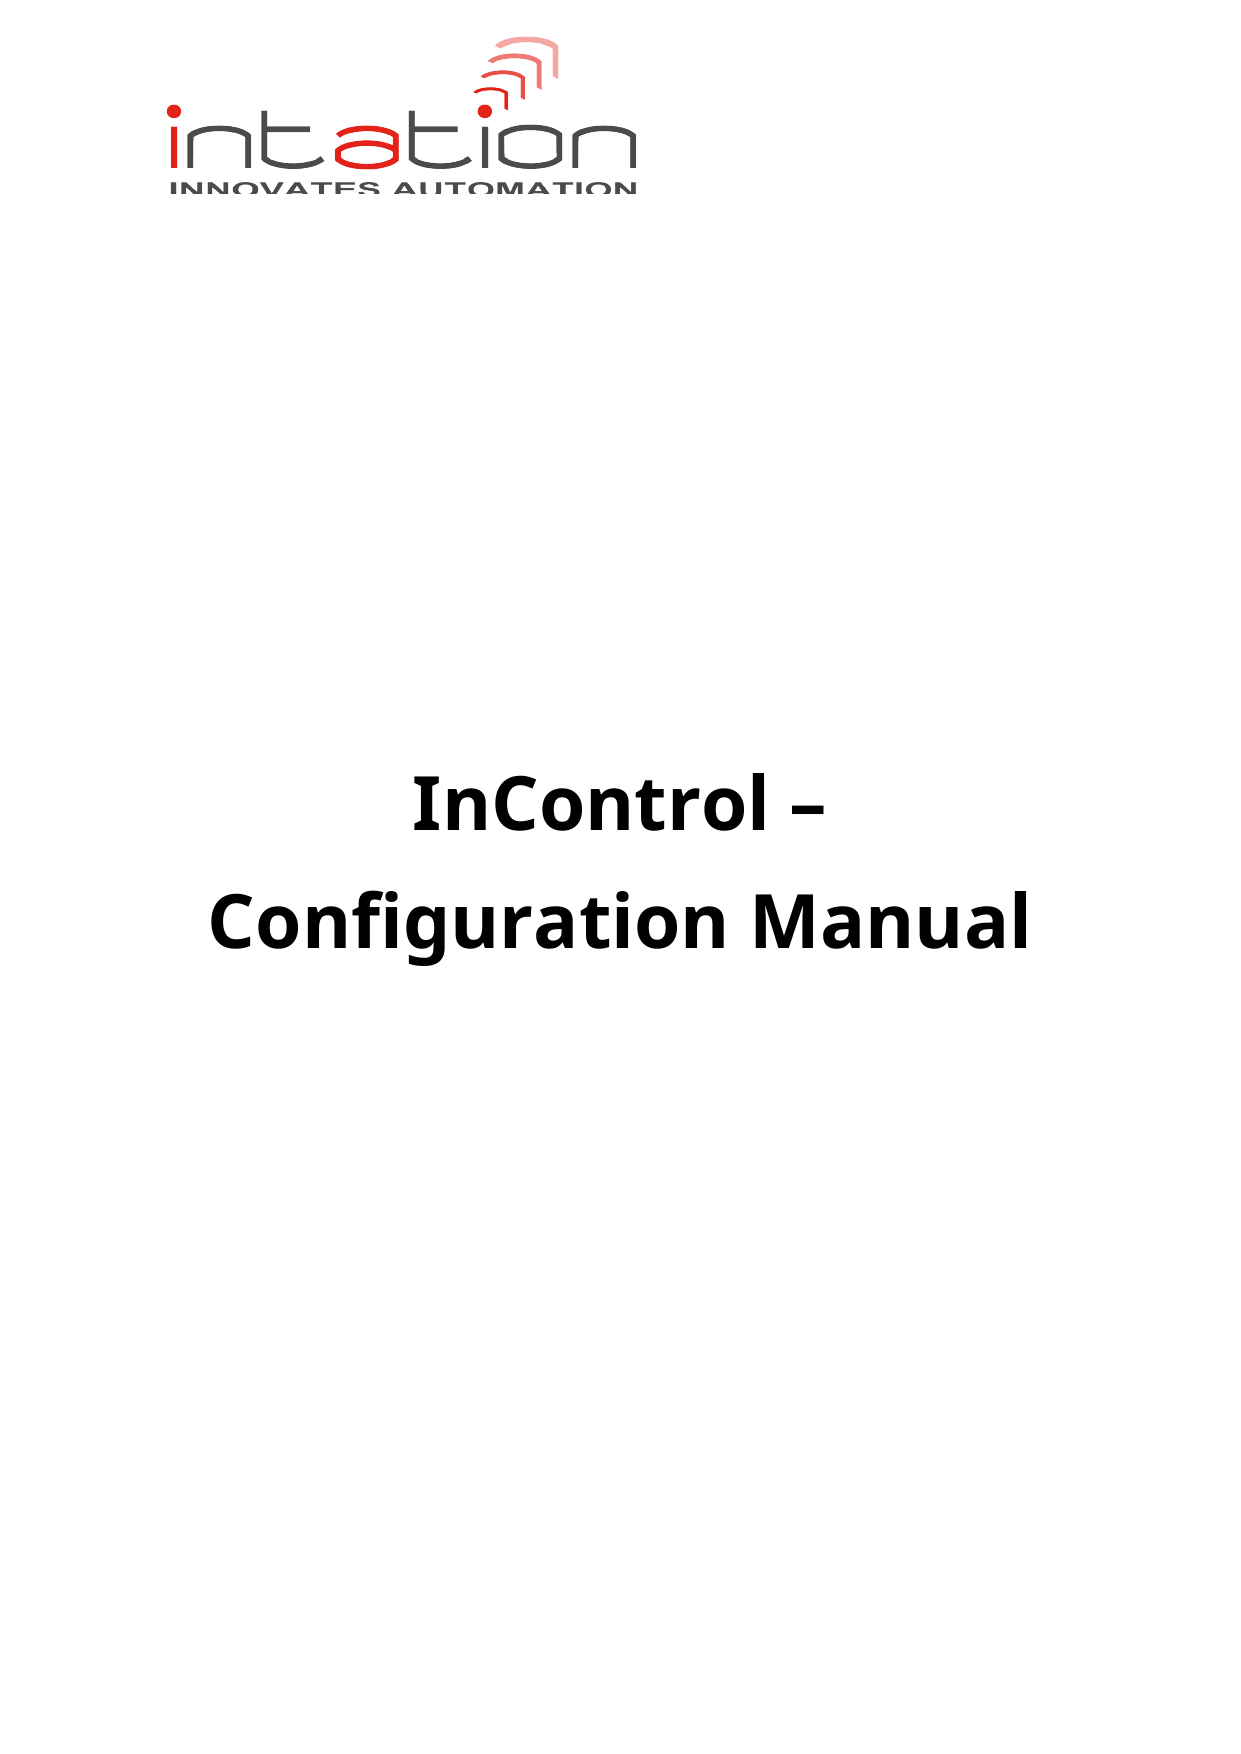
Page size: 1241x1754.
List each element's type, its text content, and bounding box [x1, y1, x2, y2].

picture [159, 28, 637, 194]
text InControl – Configuration Manual [150, 750, 1090, 970]
